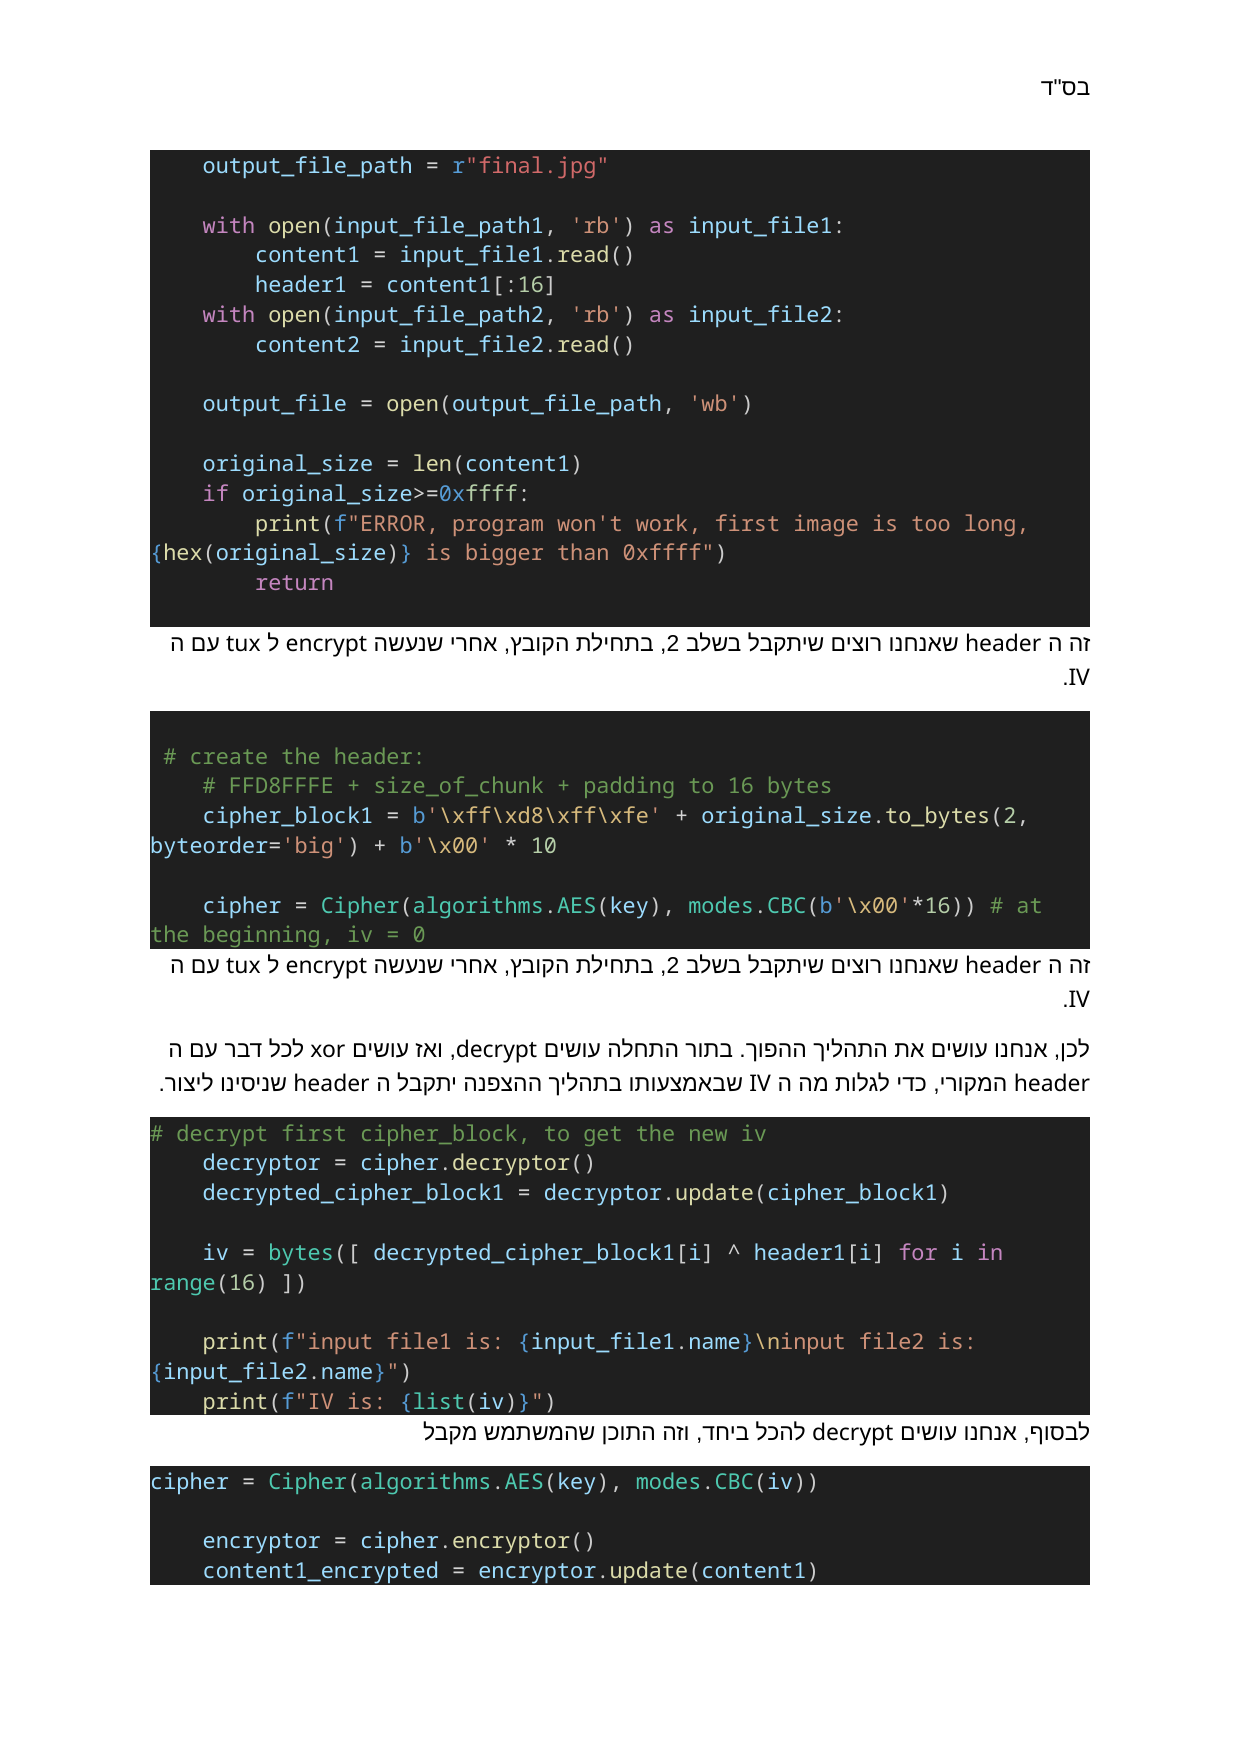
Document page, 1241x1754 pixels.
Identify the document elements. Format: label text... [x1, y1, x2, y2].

text cipher = Cipher(algorithms.AES(key), modes.CBC(b'\x00'*16)) # at the beginning, iv = 0 [150, 889, 1090, 949]
text return [150, 567, 1090, 597]
text if original_size>=0xffff: [150, 478, 1090, 507]
text print(f"ERROR, program won't work, first image is too long, {hex(original_size)} is bigger than 0xffff") [150, 507, 1090, 567]
text לבסוף, אנחנו עושים decrypt להכל ביחד, וזה התוכן שהמשתמש מקבל [150, 1415, 1090, 1447]
text with open(input_file_path2, 'rb') as input_file2: [150, 299, 1090, 329]
text original_size = len(content1) [150, 448, 1090, 478]
text content2 = input_file2.read() [150, 329, 1090, 358]
text iv = bytes([ decrypted_cipher_block1[i] ^ header1[i] for i in range(16) ]) [150, 1237, 1090, 1296]
text print(f"IV is: {list(iv)}") [150, 1386, 1090, 1415]
text decrypted_cipher_block1 = decryptor.update(cipher_block1) [150, 1177, 1090, 1207]
text # FFD8FFFE + size_of_chunk + padding to 16 bytes [150, 770, 1090, 800]
text with open(input_file_path1, 'rb') as input_file1: [150, 209, 1090, 239]
text output_file = open(output_file_path, 'wb') [150, 388, 1090, 418]
text cipher = Cipher(algorithms.AES(key), modes.CBC(iv)) [150, 1466, 1090, 1496]
text לכן, אנחנו עושים את התהליך ההפוך. בתור התחלה עושים decrypt, ואז עושים xor לכל דבר עם ה header המקורי, כדי לגלות מה ה IV שבאמצעותו בתהליך ההצפנה יתקבל ה header שניסינו ליצור. [150, 1033, 1090, 1098]
text content1 = input_file1.read() [150, 239, 1090, 269]
text זה ה header שאנחנו רוצים שיתקבל בשלב 2, בתחילת הקובץ, אחרי שנעשה encrypt ל tux עם ה IV. [150, 627, 1090, 692]
text # create the header: [150, 741, 1090, 770]
text output_file_path = r"final.jpg" [150, 150, 1090, 180]
text זה ה header שאנחנו רוצים שיתקבל בשלב 2, בתחילת הקובץ, אחרי שנעשה encrypt ל tux עם ה IV. [150, 949, 1090, 1014]
text # decrypt first cipher_block, to get the new iv [150, 1117, 1090, 1147]
text header1 = content1[:16] [150, 269, 1090, 299]
text content1_encrypted = encryptor.update(content1) [150, 1555, 1090, 1585]
text encryptor = cipher.encryptor() [150, 1525, 1090, 1555]
text cipher_block1 = b'\xff\xd8\xff\xfe' + original_size.to_bytes(2, byteorder='big') + b'\x00' * 10 [150, 800, 1090, 860]
text print(f"input file1 is: {input_file1.name}\ninput file2 is: {input_file2.name}") [150, 1326, 1090, 1386]
text decryptor = cipher.decryptor() [150, 1147, 1090, 1177]
